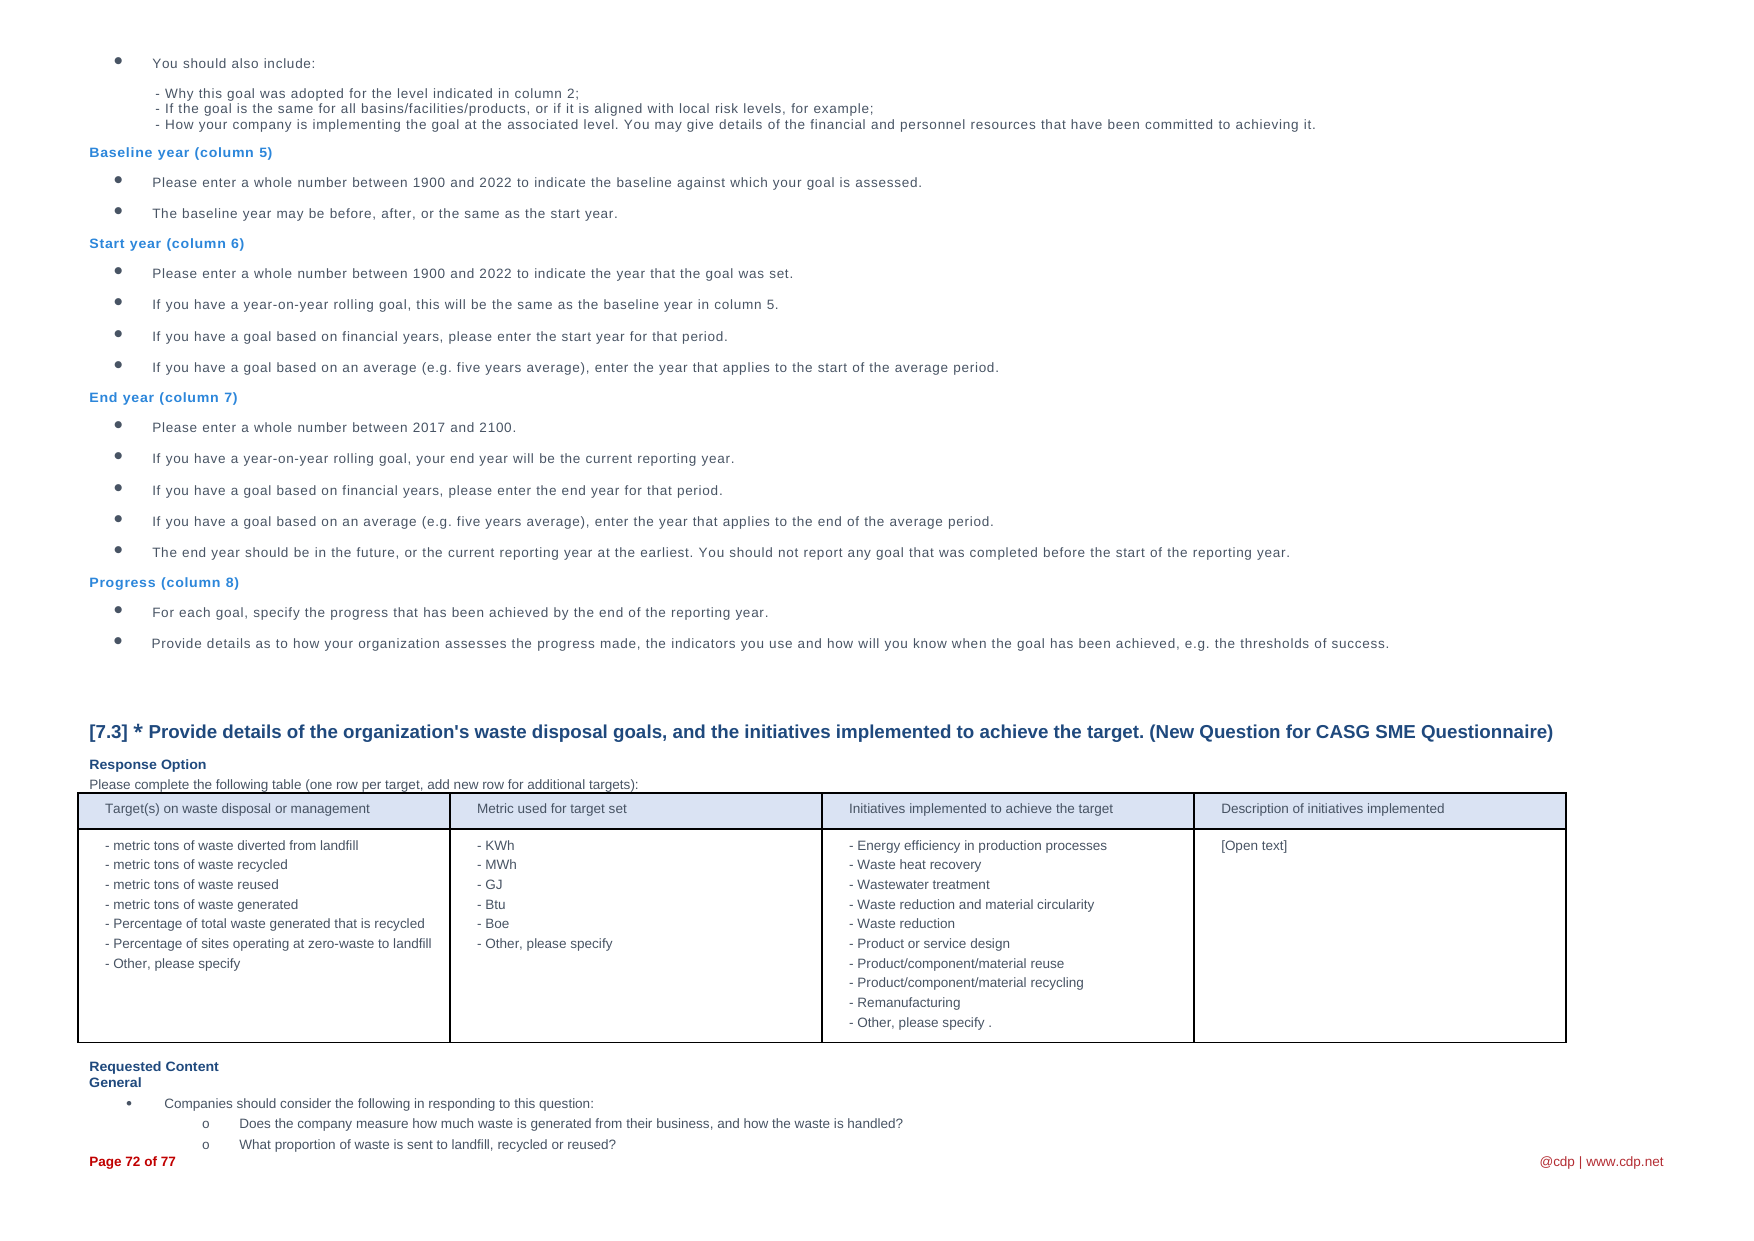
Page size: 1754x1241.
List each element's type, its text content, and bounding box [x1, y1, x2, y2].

list Please enter a whole number between 2017 and 2100. [114, 417, 1677, 436]
list Please enter a whole number between 1900 and 2022 to indicate the year that the goal was set. [114, 264, 1677, 283]
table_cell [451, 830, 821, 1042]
list If you have a goal based on financial years, please enter the end year for that period. [114, 480, 1677, 499]
list Provide details as to how your organization assesses the progress made, the indicators you use and how will you know when the goal has been achieved, e.g. the thresholds of success. [114, 634, 1677, 653]
list The end year should be in the future, or the current reporting year at the earliest. You should not report any goal that was completed before the start of the reporting year. [114, 543, 1677, 562]
text - Why this goal was adopted for the level indicated in column 2; - If the goal is the same for all basins/facilities/products, or if it is aligned with local risk levels, for example; - How your company is implementing the goal at the associated level. You may give details of the financial and personnel resources that have been committed to achieving it. [155, 86, 1677, 132]
list If you have a goal based on financial years, please enter the start year for that period. [114, 327, 1677, 346]
list Does the company measure how much waste is generated from their business, and how the waste is handled? [202, 1116, 1677, 1133]
subtitle Start year (column 6) [89, 236, 1677, 251]
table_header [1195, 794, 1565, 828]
subtitle End year (column 7) [89, 389, 1677, 405]
list The baseline year may be before, after, or the same as the start year. [114, 204, 1677, 223]
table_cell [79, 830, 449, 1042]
list If you have a goal based on an average (e.g. five years average), enter the year that applies to the end of the average period. [114, 512, 1677, 531]
subtitle Baseline year (column 5) [89, 145, 1677, 160]
subtitle Response Option [89, 757, 1677, 772]
subtitle Progress (column 8) [89, 575, 1677, 590]
list If you have a year-on-year rolling goal, your end year will be the current reporting year. [114, 449, 1677, 468]
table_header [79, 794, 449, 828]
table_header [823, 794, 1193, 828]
list If you have a year-on-year rolling goal, this will be the same as the baseline year in column 5. [114, 295, 1677, 314]
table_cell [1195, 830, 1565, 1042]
list For each goal, specify the progress that has been achieved by the end of the reporting year. [114, 603, 1677, 622]
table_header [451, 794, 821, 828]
subtitle General [89, 1074, 1677, 1090]
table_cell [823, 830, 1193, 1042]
list Companies should consider the following in responding to this question: [127, 1096, 1677, 1112]
subtitle [7.3] * Provide details of the organization's waste disposal goals, and the initiatives implemented to achieve the target. (New Question for CASG SME Questionnaire) [89, 719, 1677, 744]
list What proportion of waste is sent to landfill, recycled or reused? [202, 1137, 1677, 1154]
subtitle Requested Content [89, 1059, 1677, 1074]
list Please enter a whole number between 1900 and 2022 to indicate the baseline against which your goal is assessed. [114, 173, 1677, 192]
list You should also include: [114, 54, 1677, 73]
text Please complete the following table (one row per target, add new row for additional targets): [89, 776, 1677, 792]
list If you have a goal based on an average (e.g. five years average), enter the year that applies to the start of the average period. [114, 358, 1677, 377]
